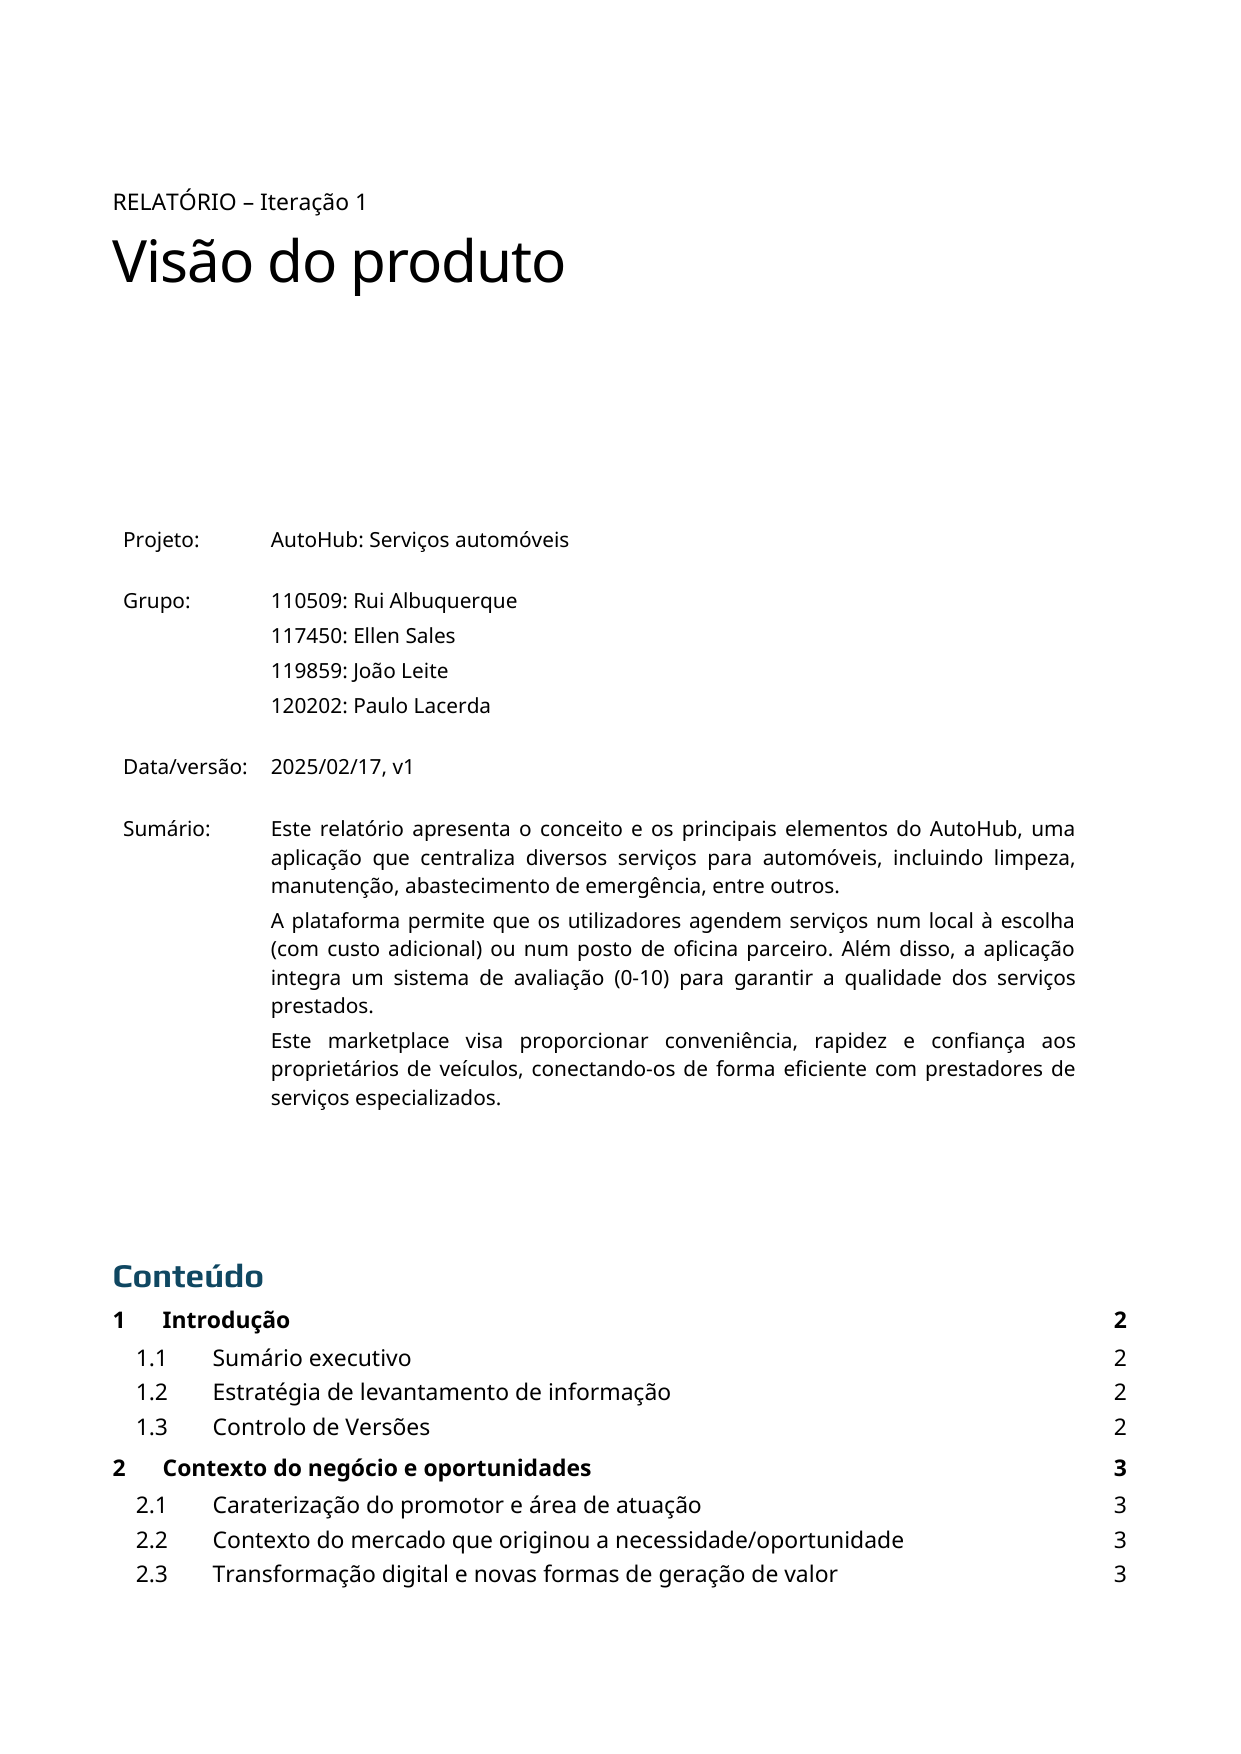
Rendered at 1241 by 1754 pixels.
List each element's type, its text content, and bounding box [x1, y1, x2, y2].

table_cell 2025/02/17, v1 [260, 736, 1087, 798]
table_cell Sumário: [113, 798, 260, 1162]
table_cell Grupo: [113, 570, 260, 736]
text Conteúdo [112, 1256, 1128, 1295]
table_cell Data/versão: [113, 736, 260, 798]
text RELATÓRIO – Iteração 1 [112, 186, 1128, 217]
table_cell 110509: Rui Albuquerque 117450: Ellen Sales 119859: João Leite 120202: Paulo Lacerda [260, 570, 1087, 736]
table_header AutoHub: Serviços automóveis [260, 508, 1087, 570]
title Visão do produto [112, 220, 1128, 300]
table_header Projeto: [113, 508, 260, 570]
table_cell Este relatório apresenta o conceito e os principais elementos do AutoHub, uma aplicação que centraliza diversos serviços para automóveis, incluindo limpeza, manutenção, abastecimento de emergência, entre outros. A plataforma permite que os utilizadores agendem serviços num local à escolha (com custo adicional) ou num posto de oficina parceiro. Além disso, a aplicação integra um sistema de avaliação (0-10) para garantir a qualidade dos serviços prestados. Este marketplace visa proporcionar conveniência, rapidez e confiança aos proprietários de veículos, conectando-os de forma eficiente com prestadores de serviços especializados. [260, 798, 1087, 1162]
